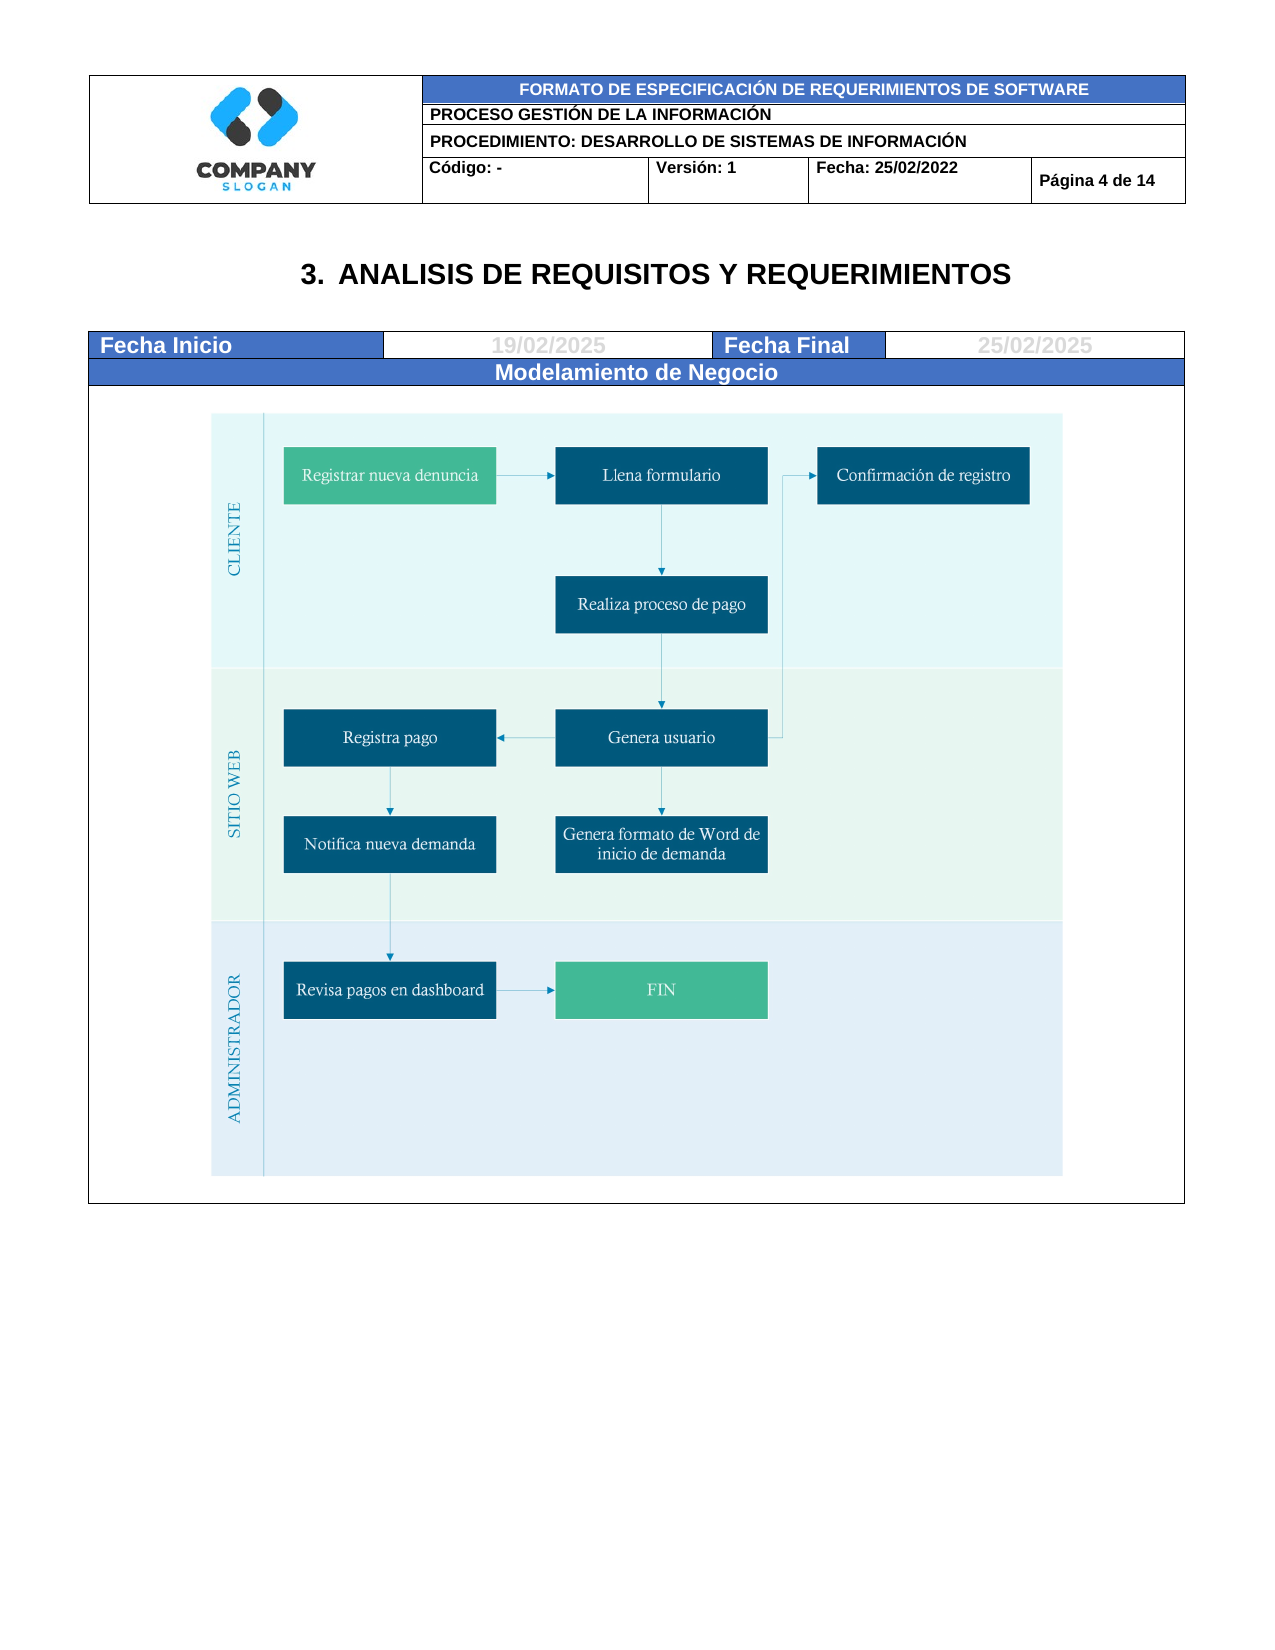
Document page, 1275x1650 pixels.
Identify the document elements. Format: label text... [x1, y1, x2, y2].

table_cell [89, 386, 1184, 1203]
picture [210, 412, 1063, 1177]
picture [193, 85, 319, 193]
table_header Fecha Inicio [89, 332, 383, 358]
table_header 25/02/2025 [886, 332, 1184, 358]
subtitle ANALISIS DE REQUISITOS Y REQUERIMIENTOS [215, 257, 1098, 291]
table_header 19/02/2025 [384, 332, 712, 358]
table_cell Modelamiento de Negocio [89, 359, 1184, 385]
table_header Fecha Final [713, 332, 885, 358]
